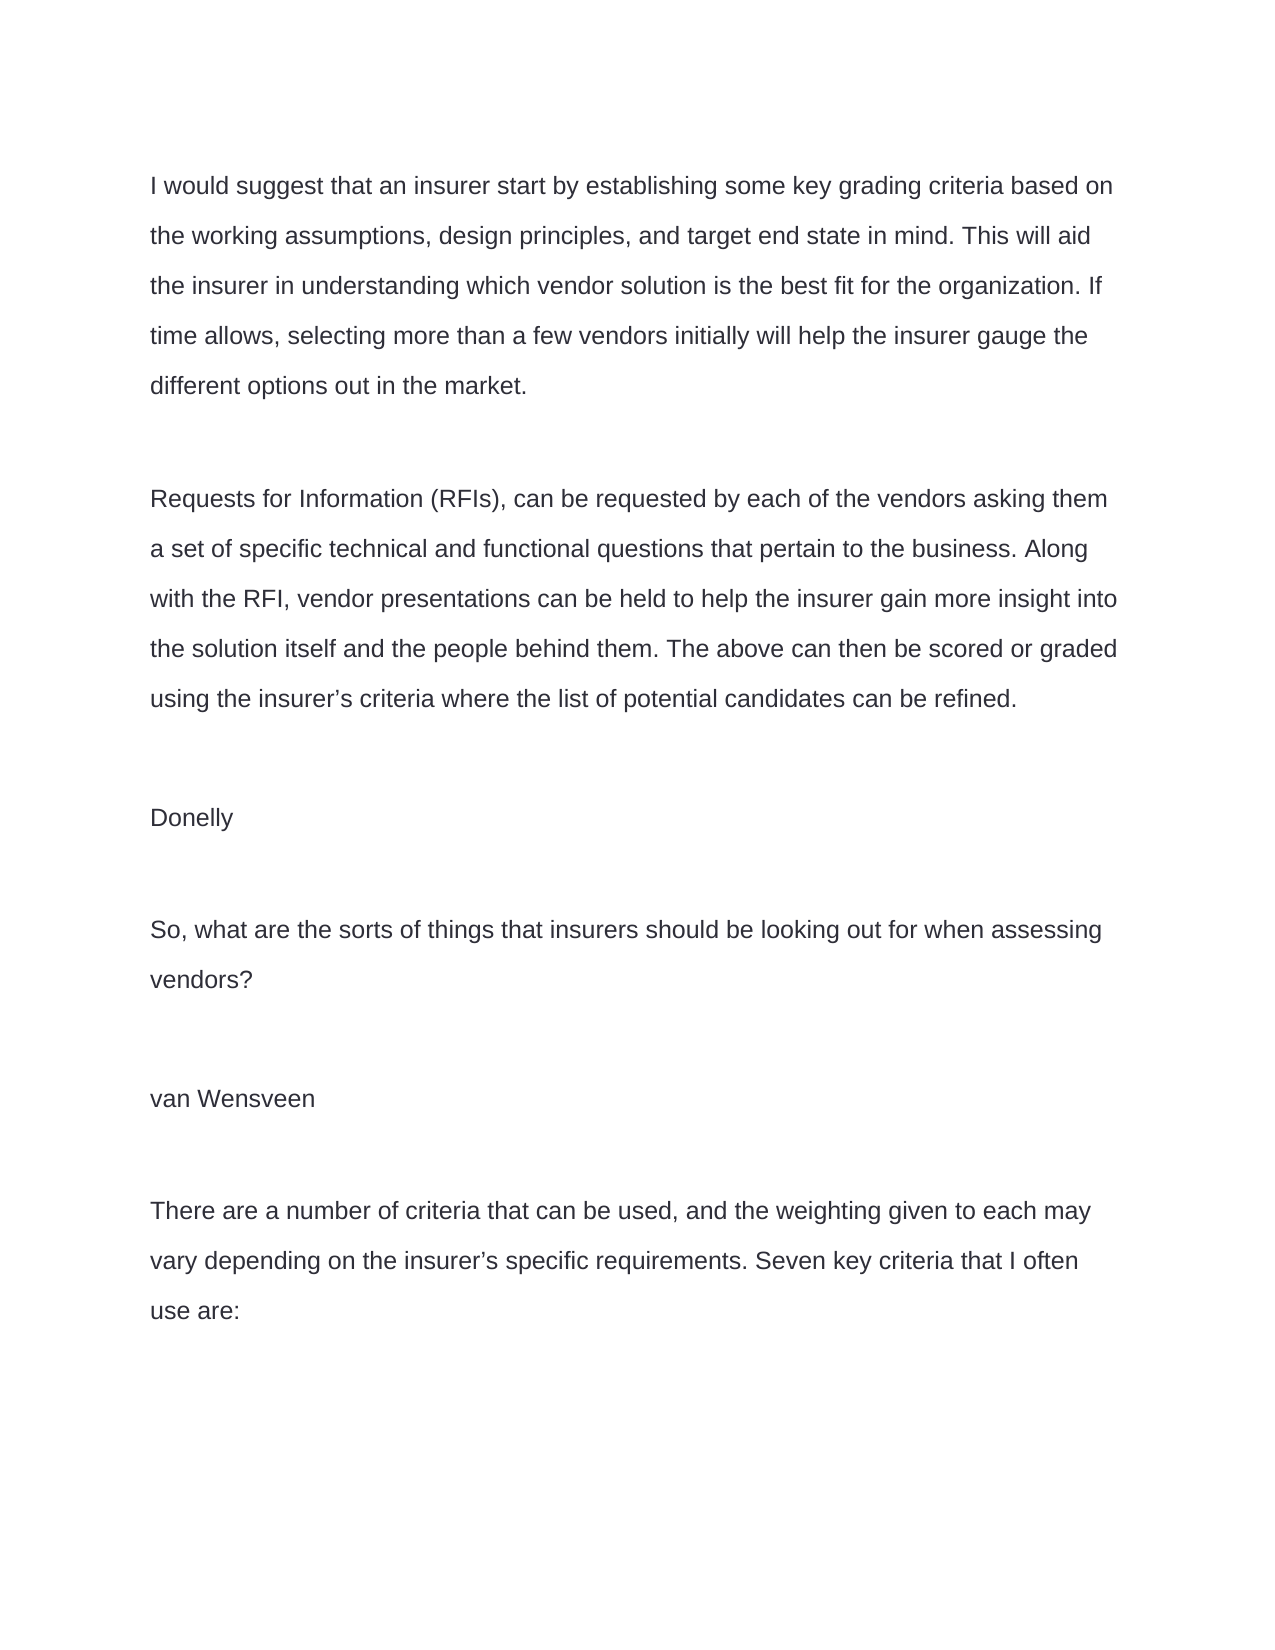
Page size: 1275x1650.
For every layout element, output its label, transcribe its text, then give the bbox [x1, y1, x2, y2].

text van Wensveen [150, 1056, 1125, 1112]
text Requests for Information (RFIs), can be requested by each of the vendors asking them a set of specific technical and functional questions that pertain to the business. Along with the RFI, vendor presentations can be held to help the insurer gain more insight into the solution itself and the people behind them. The above can then be scored or graded using the insurer’s criteria where the list of potential candidates can be refined. [150, 462, 1125, 712]
text I would suggest that an insurer start by establishing some key grading criteria based on the working assumptions, design principles, and target end state in mind. This will aid the insurer in understanding which vendor solution is the best fit for the organization. If time allows, selecting more than a few vendors initially will help the insurer gauge the different options out in the market. [150, 150, 1125, 400]
text So, what are the sorts of things that insurers should be looking out for when assessing vendors? [150, 894, 1125, 994]
text Donelly [150, 775, 1125, 831]
text There are a number of criteria that can be used, and the weighting given to each may vary depending on the insurer’s specific requirements. Seven key criteria that I often use are: [150, 1175, 1125, 1325]
